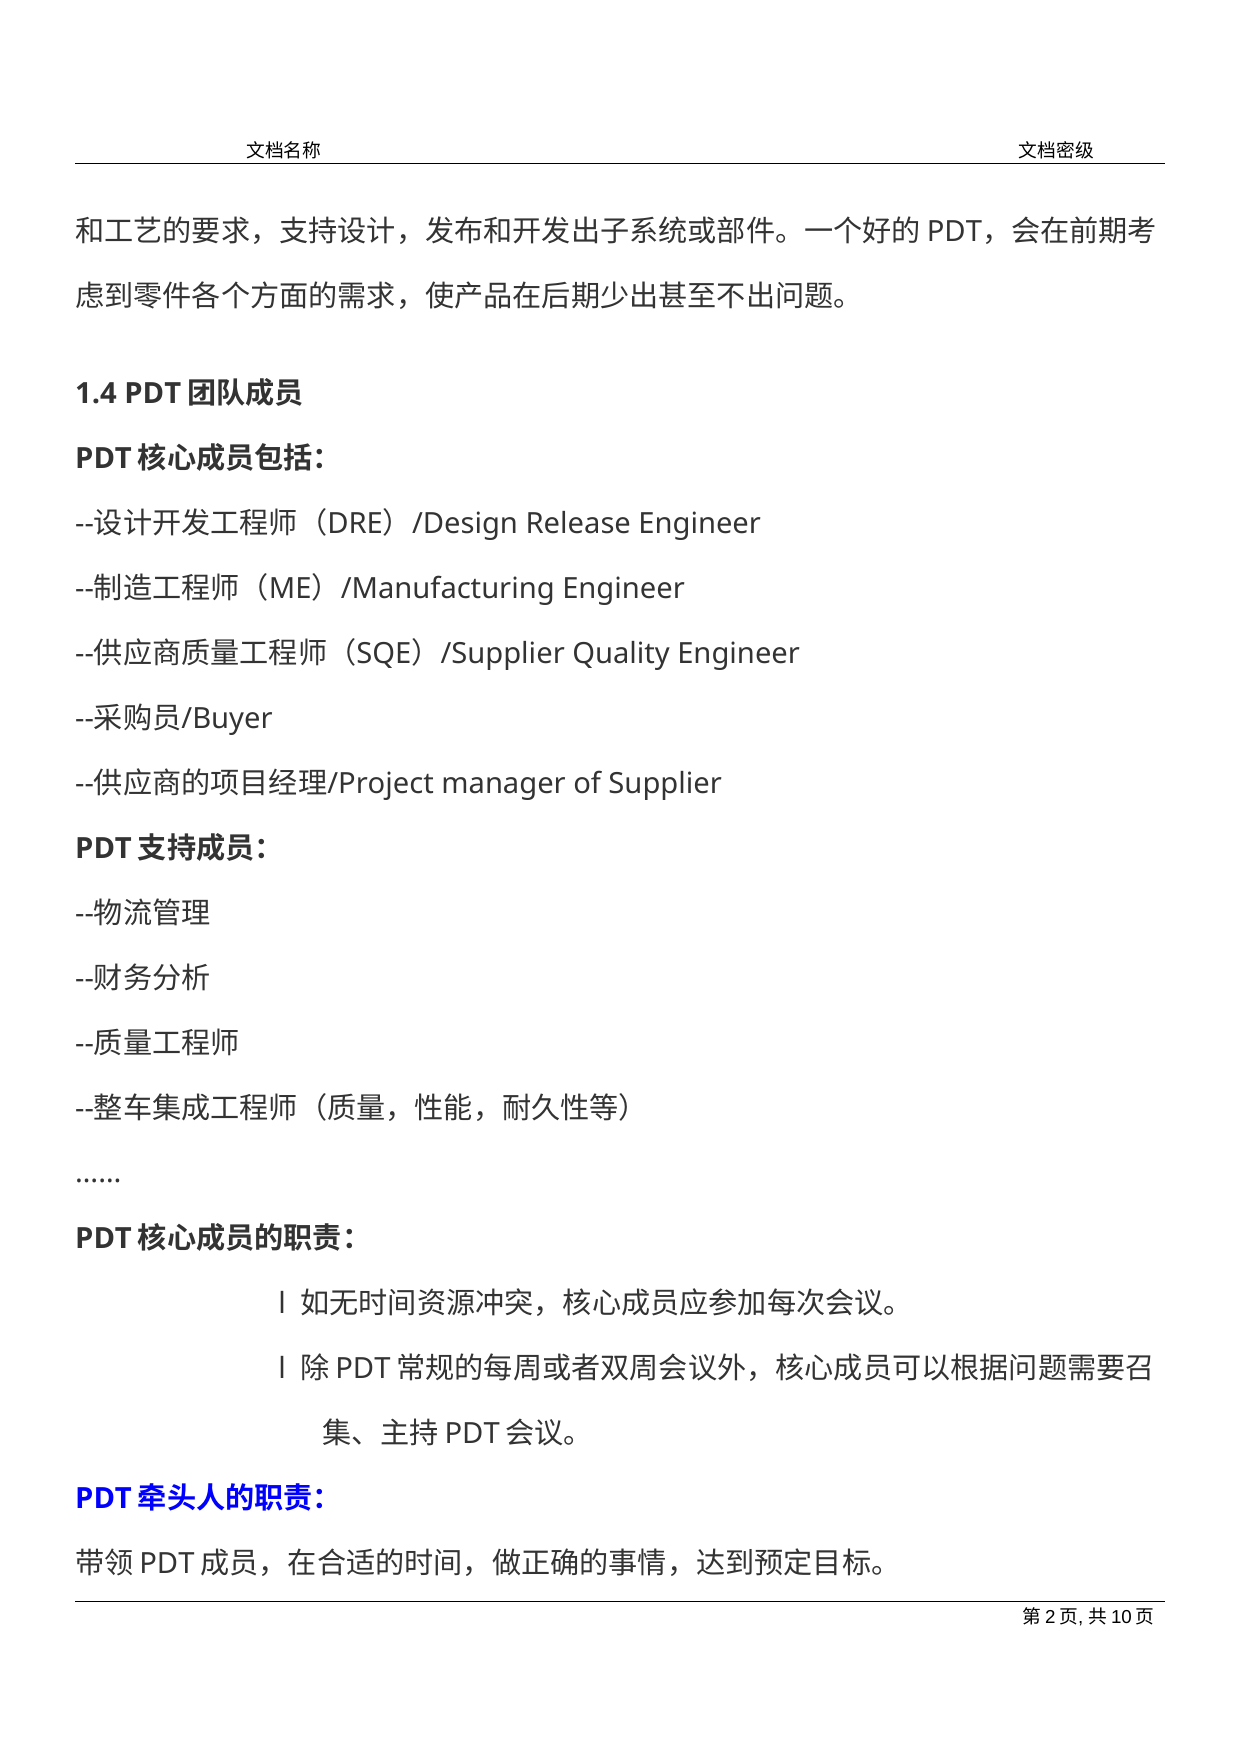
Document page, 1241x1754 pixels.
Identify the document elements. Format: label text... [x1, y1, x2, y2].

text --供应商的项目经理/Project manager of Supplier [75, 749, 1165, 814]
text --财务分析 [75, 944, 1165, 1009]
text --质量工程师 [75, 1009, 1165, 1074]
text l 如无时间资源冲突，核心成员应参加每次会议。 [278, 1269, 1165, 1334]
text l 除PDT常规的每周或者双周会议外，核心成员可以根据问题需要召集、主持PDT会议。 [278, 1334, 1165, 1464]
text PDT牵头人的职责： [75, 1464, 1165, 1529]
text PDT支持成员： [75, 814, 1165, 879]
text 带领PDT成员，在合适的时间，做正确的事情，达到预定目标。 [75, 1529, 1165, 1594]
text --供应商质量工程师（SQE）/Supplier Quality Engineer [75, 619, 1165, 684]
text --设计开发工程师（DRE）/Design Release Engineer [75, 489, 1165, 554]
text 1.4 PDT团队成员 [75, 359, 1165, 424]
text --整车集成工程师（质量，性能，耐久性等） [75, 1074, 1165, 1139]
text PDT核心成员包括： [75, 424, 1165, 489]
text PDT核心成员的职责： [75, 1204, 1165, 1269]
text --物流管理 [75, 879, 1165, 944]
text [75, 196, 1165, 326]
text --采购员/Buyer [75, 684, 1165, 749]
text --制造工程师（ME）/Manufacturing Engineer [75, 554, 1165, 619]
text …… [75, 1139, 1165, 1204]
